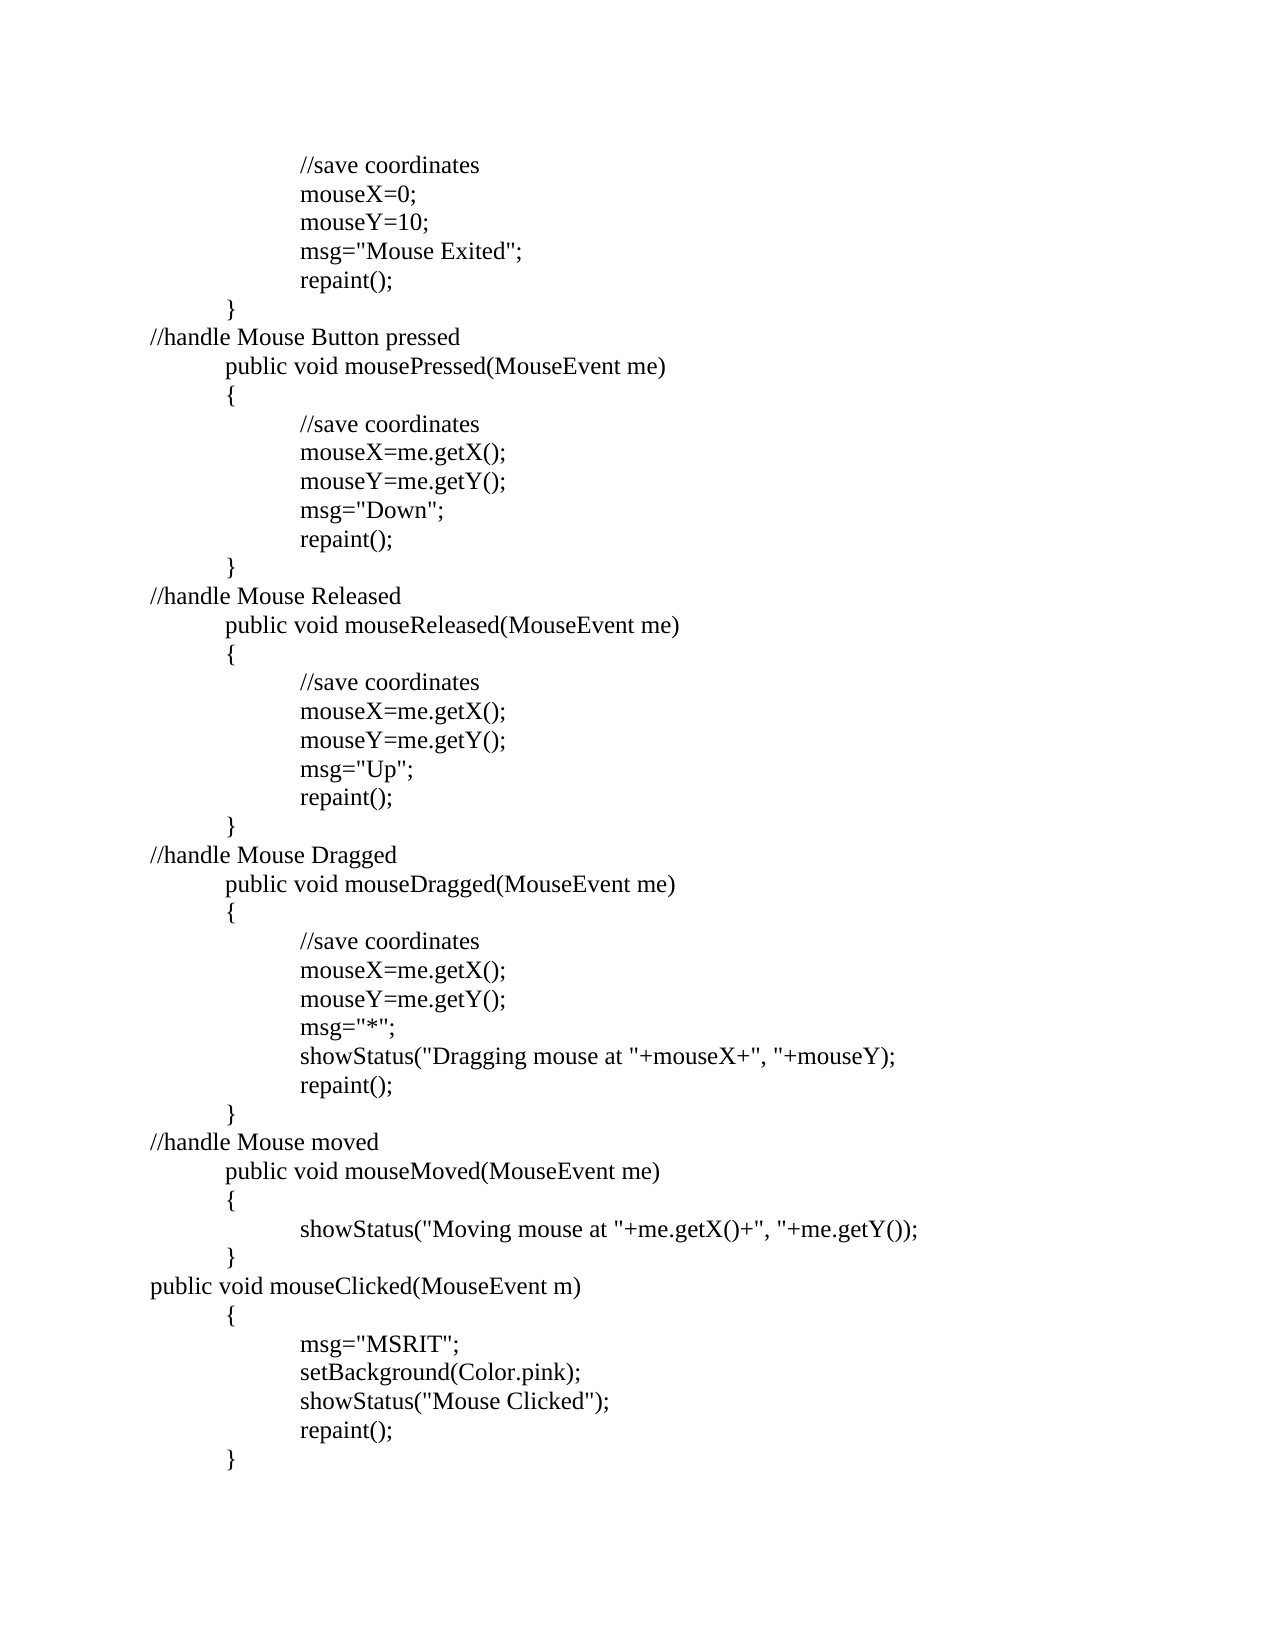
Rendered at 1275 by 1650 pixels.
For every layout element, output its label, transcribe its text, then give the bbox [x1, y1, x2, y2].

text repaint(); [150, 1415, 1125, 1444]
text { [150, 1300, 1125, 1329]
text { [150, 897, 1125, 926]
text //save coordinates [150, 150, 1125, 179]
text mouseX=me.getX(); [150, 696, 1125, 725]
text mouseX=0; [150, 179, 1125, 207]
text msg="Mouse Exited"; [150, 236, 1125, 265]
text //handle Mouse Released [150, 581, 1125, 610]
text msg="Up"; [150, 754, 1125, 782]
text setBackground(Color.pink); [150, 1357, 1125, 1386]
text repaint(); [150, 782, 1125, 811]
text showStatus("Moving mouse at "+me.getX()+", "+me.getY()); [150, 1214, 1125, 1242]
text { [150, 639, 1125, 667]
text showStatus("Dragging mouse at "+mouseX+", "+mouseY); [150, 1041, 1125, 1070]
text //handle Mouse Button pressed [150, 322, 1125, 351]
text mouseX=me.getX(); [150, 955, 1125, 984]
text msg="Down"; [150, 495, 1125, 524]
text public void mouseDragged(MouseEvent me) [150, 869, 1125, 897]
text public void mouseReleased(MouseEvent me) [150, 610, 1125, 639]
text public void mouseMoved(MouseEvent me) [150, 1156, 1125, 1185]
text repaint(); [150, 1070, 1125, 1099]
text mouseY=me.getY(); [150, 725, 1125, 754]
text mouseY=me.getY(); [150, 466, 1125, 495]
text mouseX=me.getX(); [150, 437, 1125, 466]
text mouseY=me.getY(); [150, 984, 1125, 1012]
text //save coordinates [150, 926, 1125, 955]
text { [150, 380, 1125, 409]
text } [150, 811, 1125, 840]
text //save coordinates [150, 667, 1125, 696]
text } [150, 1242, 1125, 1271]
text //handle Mouse Dragged [150, 840, 1125, 869]
text repaint(); [150, 265, 1125, 294]
text repaint(); [150, 524, 1125, 552]
text mouseY=10; [150, 207, 1125, 236]
text { [150, 1185, 1125, 1214]
text } [150, 552, 1125, 581]
text } [150, 1099, 1125, 1127]
text } [150, 1444, 1125, 1472]
text //handle Mouse moved [150, 1127, 1125, 1156]
text public void mousePressed(MouseEvent me) [150, 351, 1125, 380]
text //save coordinates [150, 409, 1125, 437]
text } [150, 294, 1125, 322]
text public void mouseClicked(MouseEvent m) [150, 1271, 1125, 1300]
text msg="*"; [150, 1012, 1125, 1041]
text showStatus("Mouse Clicked"); [150, 1386, 1125, 1415]
text msg="MSRIT"; [150, 1329, 1125, 1357]
